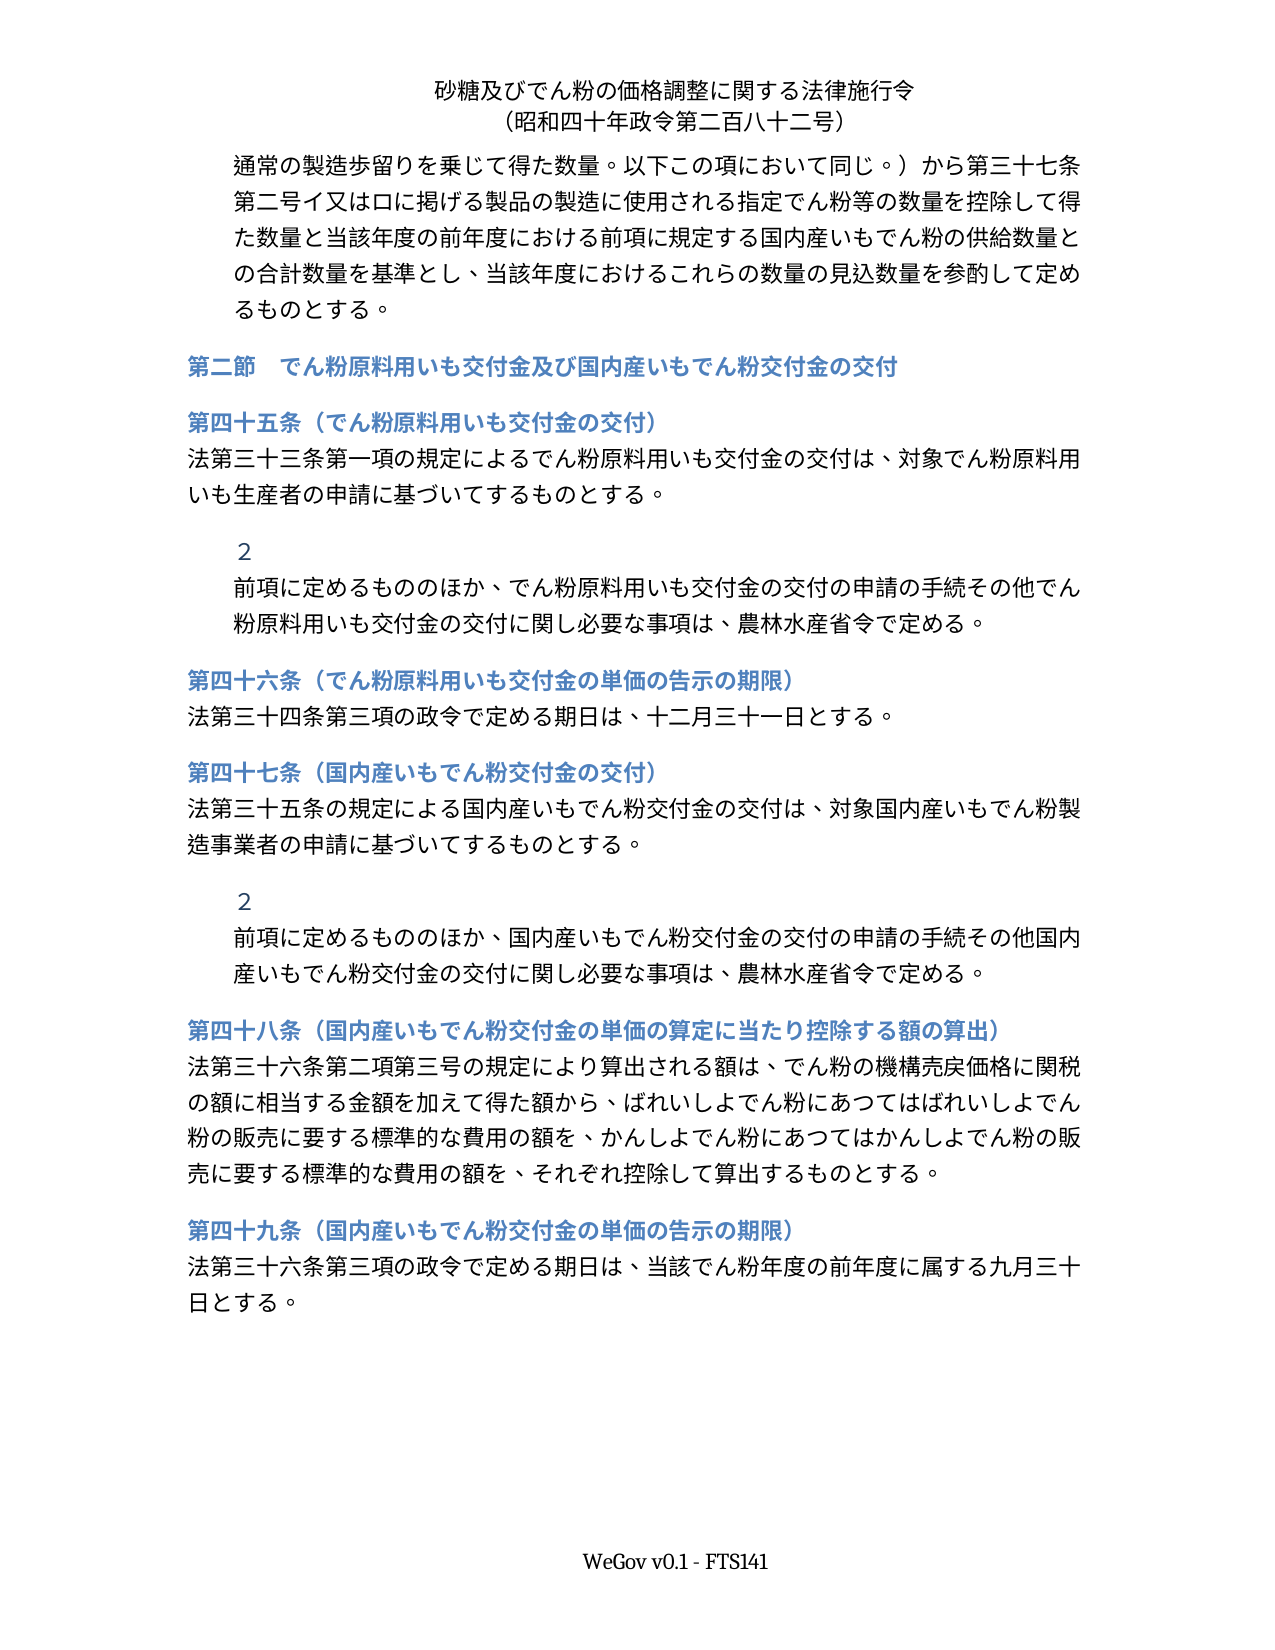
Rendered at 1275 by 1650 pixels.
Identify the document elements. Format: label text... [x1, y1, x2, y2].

text 法第三十五条の規定による国内産いもでん粉交付金の交付は、対象国内産いもでん粉製造事業者の申請に基づいてするものとする。 [187, 793, 1087, 860]
text 法第三十六条第二項第三号の規定により算出される額は、でん粉の機構売戻価格に関税の額に相当する金額を加えて得た額から、ばれいしよでん粉にあつてはばれいしよでん粉の販売に要する標準的な費用の額を、かんしよでん粉にあつてはかんしよでん粉の販売に要する標準的な費用の額を、それぞれ控除して算出するものとする。 [187, 1051, 1087, 1189]
subtitle 第四十五条（でん粉原料用いも交付金の交付） [187, 407, 1087, 438]
subtitle 第四十七条（国内産いもでん粉交付金の交付） [187, 757, 1087, 788]
text 法第三十四条第三項の政令で定める期日は、十二月三十一日とする。 [187, 701, 1087, 732]
subtitle ２ [233, 886, 1087, 917]
subtitle ２ [233, 536, 1087, 567]
text 前項に定めるもののほか、国内産いもでん粉交付金の交付の申請の手続その他国内産いもでん粉交付金の交付に関し必要な事項は、農林水産省令で定める。 [233, 922, 1087, 989]
subtitle 第四十六条（でん粉原料用いも交付金の単価の告示の期限） [187, 664, 1087, 696]
text 前項に定めるもののほか、でん粉原料用いも交付金の交付の申請の手続その他でん粉原料用いも交付金の交付に関し必要な事項は、農林水産省令で定める。 [233, 572, 1087, 639]
text 法第三十六条第三項の政令で定める期日は、当該でん粉年度の前年度に属する九月三十日とする。 [187, 1251, 1087, 1318]
text 法第三十三条第一項の規定によるでん粉原料用いも交付金の交付は、対象でん粉原料用いも生産者の申請に基づいてするものとする。 [187, 443, 1087, 510]
subtitle 第二節 でん粉原料用いも交付金及び国内産いもでん粉交付金の交付 [187, 351, 1087, 382]
subtitle 第四十九条（国内産いもでん粉交付金の単価の告示の期限） [187, 1215, 1087, 1246]
subtitle 第四十八条（国内産いもでん粉交付金の単価の算定に当たり控除する額の算出） [187, 1014, 1087, 1046]
